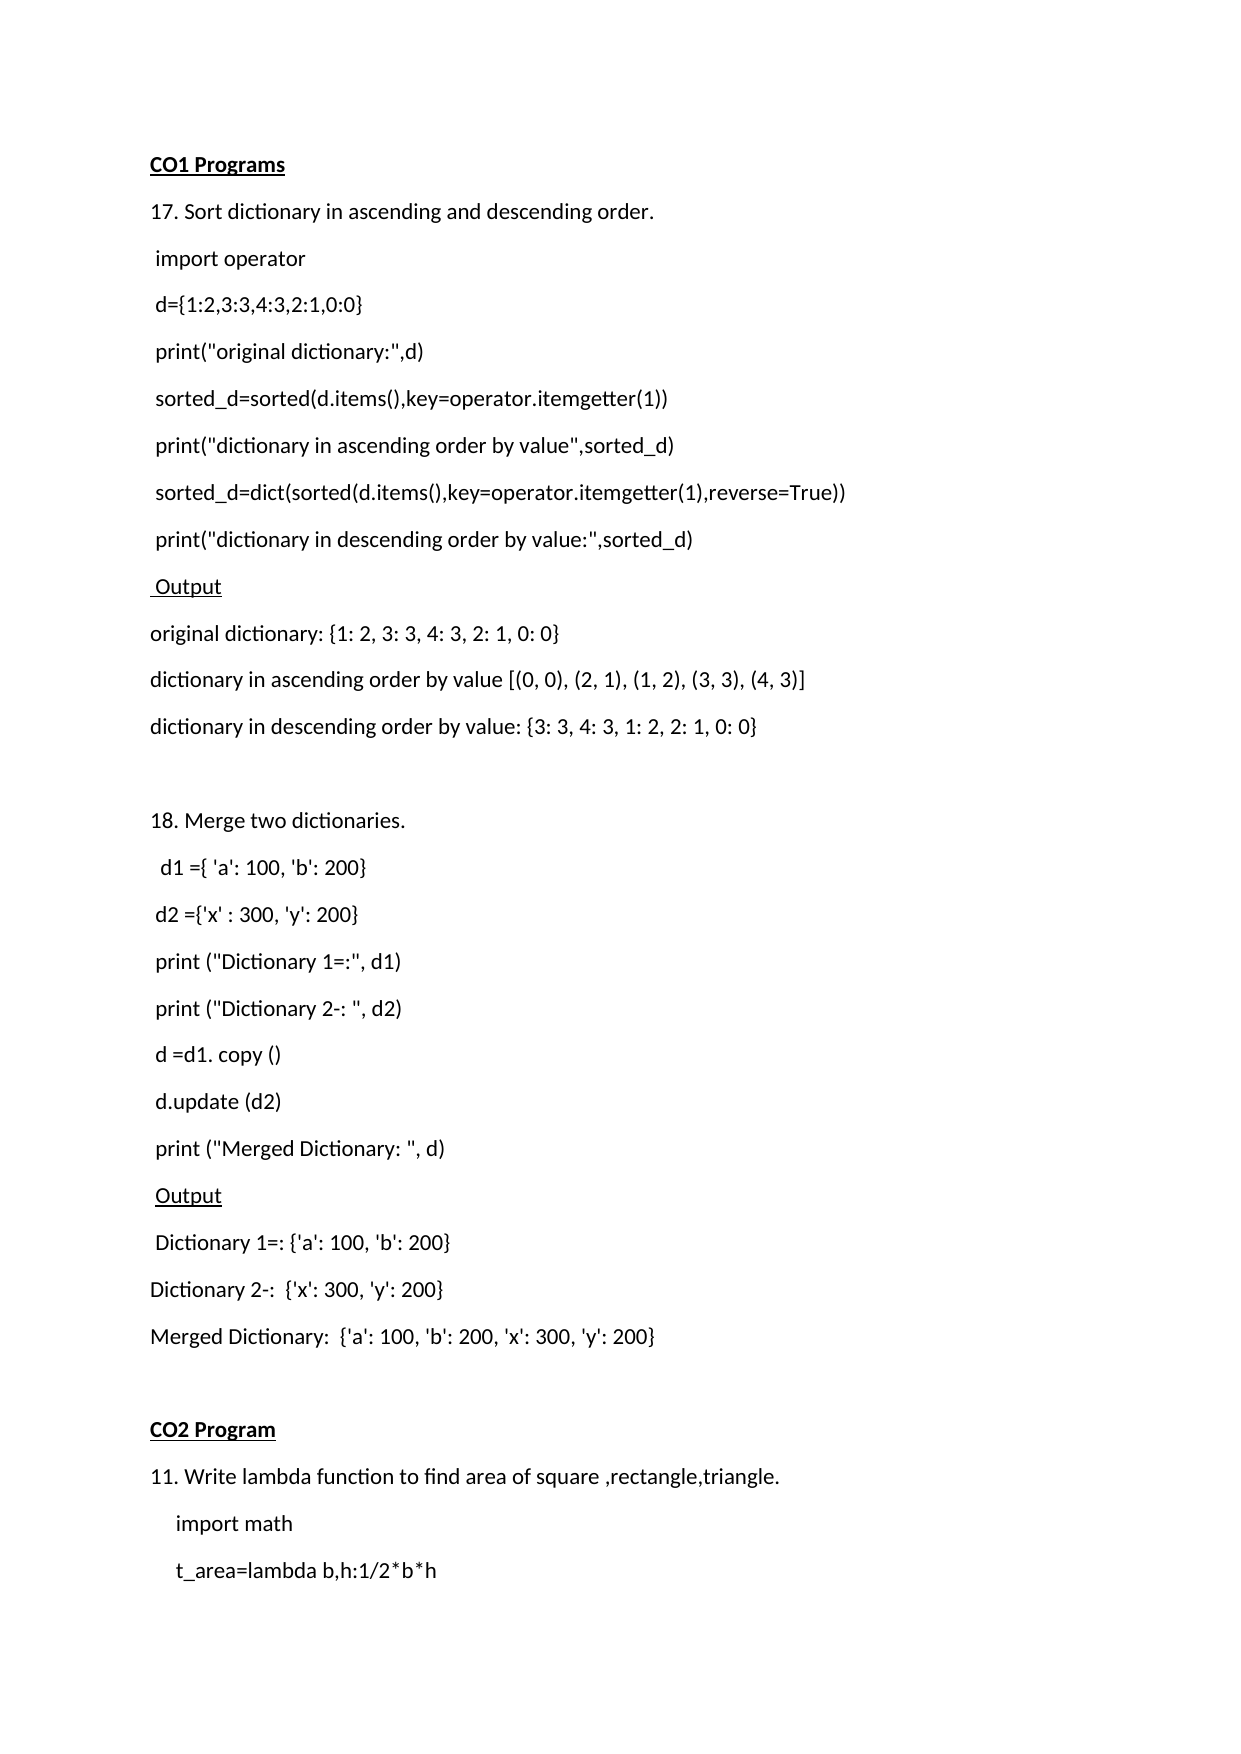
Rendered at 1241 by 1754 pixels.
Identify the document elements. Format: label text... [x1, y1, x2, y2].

text d =d1. copy () [150, 1041, 1090, 1069]
text 18. Merge two dictionaries. [150, 806, 1090, 834]
text import math [150, 1509, 1090, 1537]
text print ("Dictionary 2-: ", d2) [150, 994, 1090, 1022]
text t_area=lambda b,h:1/2*b*h [150, 1556, 1090, 1584]
text Dictionary 1=: {'a': 100, 'b': 200} [150, 1228, 1090, 1256]
text print("dictionary in descending order by value:",sorted_d) [150, 525, 1090, 553]
text Output [150, 1181, 1090, 1209]
text d={1:2,3:3,4:3,2:1,0:0} [150, 291, 1090, 319]
text d1 ={ 'a': 100, 'b': 200} [150, 853, 1090, 881]
text print("dictionary in ascending order by value",sorted_d) [150, 431, 1090, 459]
text sorted_d=dict(sorted(d.items(),key=operator.itemgetter(1),reverse=True)) [150, 478, 1090, 506]
text import operator [150, 244, 1090, 272]
text CO1 Programs [150, 150, 1090, 178]
text print("original dictionary:",d) [150, 337, 1090, 366]
text d.update (d2) [150, 1087, 1090, 1116]
text Merged Dictionary: {'a': 100, 'b': 200, 'x': 300, 'y': 200} [150, 1322, 1090, 1350]
text print ("Merged Dictionary: ", d) [150, 1134, 1090, 1162]
text Dictionary 2-: {'x': 300, 'y': 200} [150, 1275, 1090, 1303]
text d2 ={'x' : 300, 'y': 200} [150, 900, 1090, 928]
text dictionary in descending order by value: {3: 3, 4: 3, 1: 2, 2: 1, 0: 0} [150, 712, 1090, 741]
text print ("Dictionary 1=:", d1) [150, 947, 1090, 975]
text dictionary in ascending order by value [(0, 0), (2, 1), (1, 2), (3, 3), (4, 3)] [150, 666, 1090, 694]
text CO2 Program [150, 1416, 1090, 1444]
text original dictionary: {1: 2, 3: 3, 4: 3, 2: 1, 0: 0} [150, 619, 1090, 647]
text 11. Write lambda function to find area of square ,rectangle,triangle. [150, 1462, 1090, 1491]
text 17. Sort dictionary in ascending and descending order. [150, 197, 1090, 225]
text Output [150, 572, 1090, 600]
text sorted_d=sorted(d.items(),key=operator.itemgetter(1)) [150, 384, 1090, 412]
